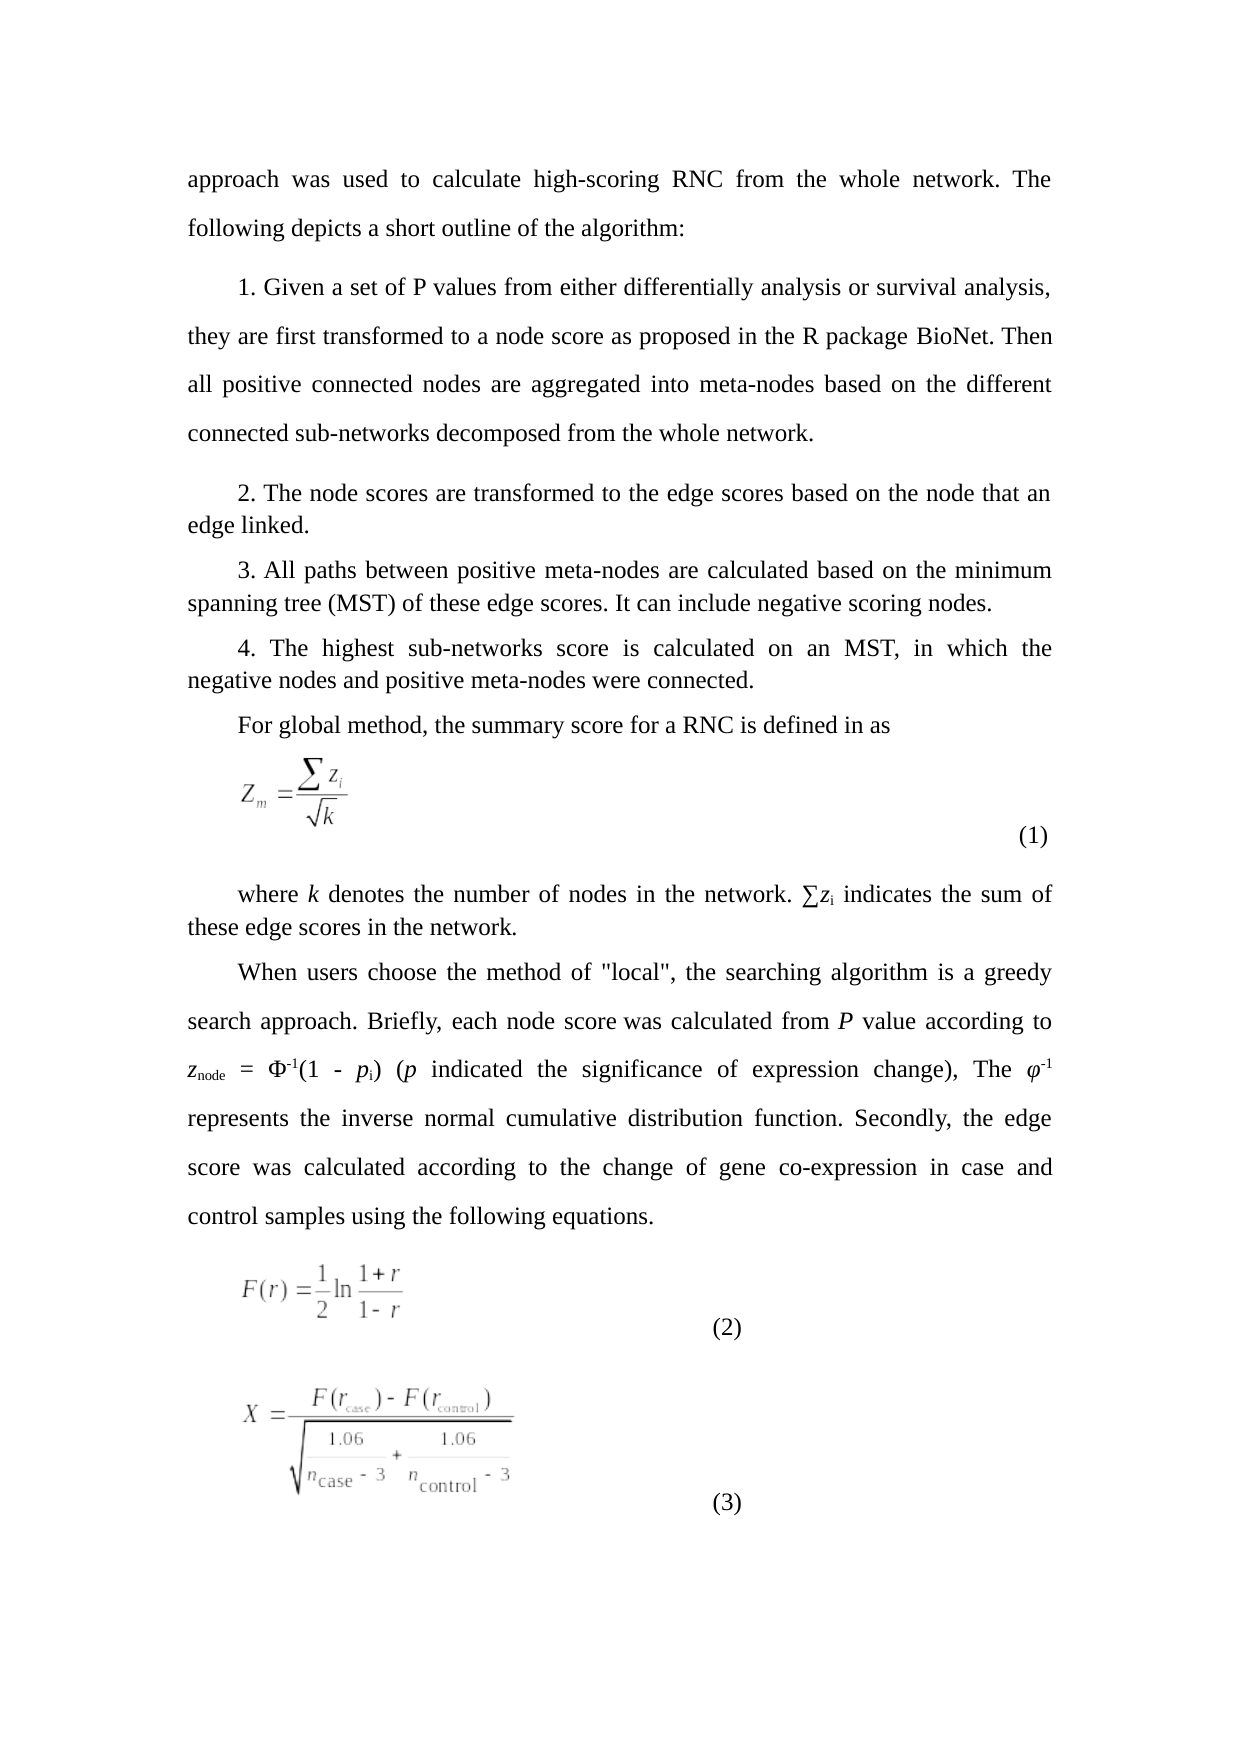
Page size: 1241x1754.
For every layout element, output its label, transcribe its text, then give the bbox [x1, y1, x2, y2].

text (3) [187, 1383, 1053, 1545]
text 3. All paths between positive meta-nodes are calculated based on the minimum spanning tree (MST) of these edge scores. It can include negative scoring nodes. [187, 553, 1053, 618]
text 1. Given a set of P values from either differentially analysis or survival analysis, they are first transformed to a node score as proposed in the R package BioNet. Then all positive connected nodes are aggregated into meta-nodes based on the different connected sub-networks decomposed from the whole network. [187, 270, 1053, 449]
text (1) [187, 753, 1053, 851]
text where k denotes the number of nodes in the network. ∑zi indicates the sum of these edge scores in the network. [187, 878, 1053, 943]
text When users choose the method of "local", the searching algorithm is a greedy search approach. Briefly, each node score was calculated from P value according to znode = Φ-1(1 - pi) (p indicated the significance of expression change), The φ-1 represents the inverse normal cumulative distribution function. Secondly, the edge score was calculated according to the change of gene co-expression in case and control samples using the following equations. [187, 955, 1053, 1231]
text For global method, the summary score for a RNC is defined in as [187, 708, 1053, 741]
text (2) [187, 1258, 1053, 1356]
text 4. The highest sub-networks score is calculated on an MST, in which the negative nodes and positive meta-nodes were connected. [187, 631, 1053, 696]
text 2. The node scores are transformed to the edge scores based on the node that an edge linked. [187, 476, 1053, 541]
